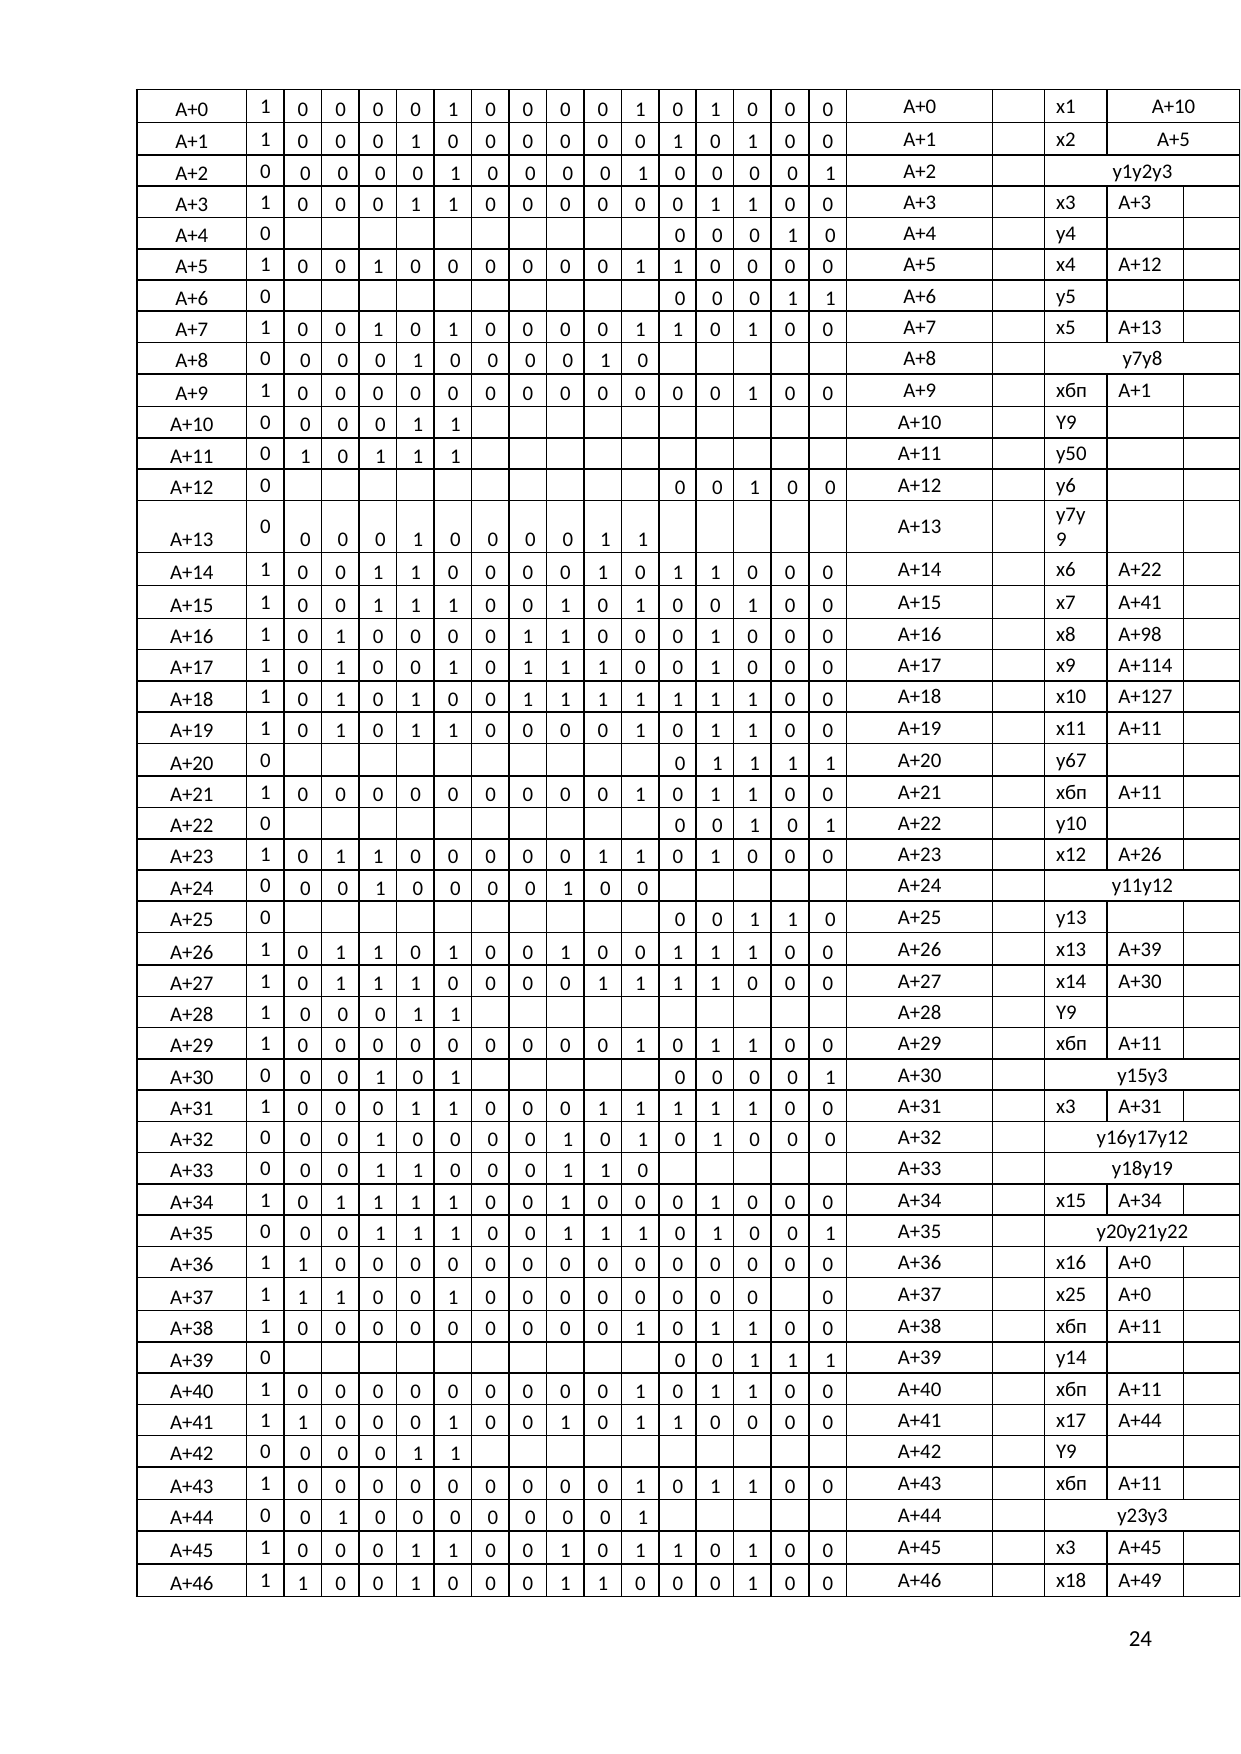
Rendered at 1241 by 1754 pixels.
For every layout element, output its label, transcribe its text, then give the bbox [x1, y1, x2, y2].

table_cell 1 [622, 682, 658, 711]
table_cell А+39 [138, 1343, 246, 1372]
table_cell 0 [585, 1028, 621, 1058]
table_cell 0 [810, 1532, 846, 1563]
table_cell x4 [1045, 250, 1106, 279]
table_cell 1 [285, 1278, 321, 1310]
table_cell 1 [435, 312, 471, 342]
table_cell 0 [360, 1374, 396, 1403]
table_cell 0 [810, 713, 846, 742]
table_cell 0 [622, 1247, 658, 1277]
table_cell 0 [622, 871, 658, 900]
table_cell 0 [322, 156, 358, 185]
table_cell 1 [622, 1500, 658, 1530]
table_cell 1 [772, 902, 808, 932]
table_cell [660, 1500, 695, 1530]
table_cell [810, 407, 846, 437]
table_cell A+13 [1108, 312, 1183, 342]
table_cell 0 [772, 1247, 808, 1277]
table_cell [810, 1436, 846, 1466]
table_cell 0 [435, 1247, 471, 1277]
table_cell [322, 470, 358, 499]
table_cell 1 [360, 553, 396, 585]
table_cell 1 [697, 744, 733, 775]
table_cell 0 [734, 281, 770, 310]
table_cell 0 [772, 1374, 808, 1403]
table_cell 0 [772, 312, 808, 342]
table_cell 0 [510, 1532, 546, 1563]
table_cell y11y12 [1045, 871, 1239, 900]
table_cell 0 [734, 1278, 770, 1310]
table_cell 0 [772, 1216, 808, 1246]
table_cell 0 [660, 777, 695, 807]
table_cell 0 [622, 123, 658, 154]
table_cell [435, 902, 471, 932]
table_cell 0 [697, 808, 733, 838]
table_cell 0 [547, 123, 583, 154]
table_cell 1 [435, 997, 471, 1027]
table_cell [585, 808, 621, 838]
table_cell 0 [810, 1565, 846, 1596]
table_cell 0 [285, 1122, 321, 1152]
table_cell 0 [510, 586, 546, 617]
table_cell 0 [322, 871, 358, 900]
table_cell [585, 407, 621, 437]
table_cell [360, 470, 396, 499]
table_cell [1184, 619, 1239, 649]
table_cell 0 [285, 1311, 321, 1341]
table_cell [360, 808, 396, 838]
table_cell [734, 407, 770, 437]
table_cell 1 [247, 1311, 283, 1341]
table_cell 0 [247, 744, 283, 775]
table_cell y15y3 [1045, 1060, 1239, 1089]
table_cell 1 [435, 407, 471, 437]
table_cell 0 [697, 1405, 733, 1435]
table_cell [1108, 439, 1183, 468]
table_cell [1184, 1374, 1239, 1403]
table_cell A+0 [1108, 1247, 1183, 1277]
table_cell 0 [810, 1028, 846, 1058]
table_cell А+20 [138, 744, 246, 775]
table_cell 0 [734, 553, 770, 585]
table_cell А+13 [138, 501, 246, 552]
table_cell 0 [472, 1374, 508, 1403]
table_cell 1 [397, 1436, 433, 1466]
table_cell 0 [472, 933, 508, 964]
table_cell [660, 343, 695, 373]
table_cell [322, 744, 358, 775]
table_cell 0 [772, 713, 808, 742]
table_cell 1 [622, 1374, 658, 1403]
table_cell 0 [435, 1374, 471, 1403]
table_cell 1 [247, 1374, 283, 1403]
table_cell 1 [660, 933, 695, 964]
table_cell 1 [697, 1091, 733, 1121]
table_cell 1 [322, 1278, 358, 1310]
table_cell 1 [435, 1278, 471, 1310]
table_cell 0 [360, 1247, 396, 1277]
table_cell 1 [810, 808, 846, 838]
table_cell [397, 470, 433, 499]
table_cell [360, 902, 396, 932]
table_cell [472, 808, 508, 838]
table_cell 0 [472, 375, 508, 406]
table_cell [734, 1436, 770, 1466]
table_cell 0 [472, 1216, 508, 1246]
table_cell [1184, 1185, 1239, 1214]
table_cell [993, 343, 1044, 373]
table_cell 0 [435, 682, 471, 711]
table_cell 0 [472, 1311, 508, 1341]
table_cell 0 [472, 713, 508, 742]
table_cell А+40 [138, 1374, 246, 1403]
table_cell [1108, 1343, 1183, 1372]
table_cell 0 [734, 840, 770, 869]
table_cell 0 [360, 1311, 396, 1341]
table_cell 1 [697, 1185, 733, 1214]
table_cell [1108, 808, 1183, 838]
table_cell 0 [397, 933, 433, 964]
table_cell A+26 [1108, 840, 1183, 869]
table_cell [810, 1500, 846, 1530]
table_cell 0 [510, 187, 546, 217]
table_cell 0 [472, 1278, 508, 1310]
table_cell y14 [1045, 1343, 1106, 1372]
table_cell 0 [697, 1343, 733, 1372]
table_cell 0 [397, 1468, 433, 1499]
table_cell А+9 [847, 375, 992, 406]
table_cell [472, 997, 508, 1027]
table_cell [993, 619, 1044, 649]
table_cell 0 [285, 840, 321, 869]
table_cell 0 [285, 871, 321, 900]
table_cell [993, 1122, 1044, 1152]
table_cell 0 [810, 123, 846, 154]
table_cell А+2 [138, 156, 246, 185]
table_cell 0 [397, 650, 433, 680]
table_cell 1 [360, 840, 396, 869]
table_cell 1 [322, 1185, 358, 1214]
table_cell 0 [585, 1278, 621, 1310]
table_cell 0 [810, 933, 846, 964]
table_cell 0 [435, 501, 471, 552]
table_cell 0 [772, 1311, 808, 1341]
table_cell 1 [734, 902, 770, 932]
table_cell [1184, 470, 1239, 499]
table_cell [697, 343, 733, 373]
table_cell 0 [247, 501, 283, 552]
table_cell 0 [285, 375, 321, 406]
table_cell xбп [1045, 375, 1106, 406]
table_cell 0 [547, 187, 583, 217]
table_cell 0 [435, 840, 471, 869]
table_cell 0 [435, 1028, 471, 1058]
table_cell 1 [247, 123, 283, 154]
table_cell 1 [547, 1122, 583, 1152]
table_cell А+30 [138, 1060, 246, 1089]
table_cell 0 [285, 619, 321, 649]
table_cell [993, 933, 1044, 964]
table_cell А+3 [847, 187, 992, 217]
table_cell [435, 744, 471, 775]
table_cell 1 [435, 156, 471, 185]
table_cell 1 [435, 1216, 471, 1246]
table_cell А+9 [138, 375, 246, 406]
table_cell 1 [585, 1565, 621, 1596]
table_cell [360, 744, 396, 775]
table_cell 0 [734, 1060, 770, 1089]
table_cell 1 [547, 1532, 583, 1563]
table_cell А+28 [847, 997, 992, 1027]
table_cell 1 [397, 682, 433, 711]
table_cell 1 [660, 1091, 695, 1121]
table_cell [1184, 586, 1239, 617]
table_cell [772, 1436, 808, 1466]
table_cell 1 [772, 1343, 808, 1372]
table_cell 1 [247, 1028, 283, 1058]
table_cell 1 [622, 840, 658, 869]
table_cell 0 [660, 713, 695, 742]
table_cell 1 [360, 1122, 396, 1152]
table_cell [397, 218, 433, 248]
table_cell 1 [397, 407, 433, 437]
table_cell [697, 407, 733, 437]
table_cell [993, 439, 1044, 468]
table_cell А+13 [847, 501, 992, 552]
table_cell 1 [585, 966, 621, 996]
table_cell [622, 1436, 658, 1466]
table_cell 0 [397, 250, 433, 279]
table_cell 1 [734, 187, 770, 217]
table_cell 0 [810, 250, 846, 279]
table_cell А+12 [138, 470, 246, 499]
table_cell 1 [810, 744, 846, 775]
table_cell 0 [285, 1532, 321, 1563]
table_cell [660, 997, 695, 1027]
table_cell x14 [1045, 966, 1106, 996]
table_cell 0 [472, 1028, 508, 1058]
table_cell 0 [397, 1060, 433, 1089]
table_cell А+14 [138, 553, 246, 585]
table_cell 0 [510, 1216, 546, 1246]
table_cell 1 [772, 281, 808, 310]
table_cell [1108, 501, 1183, 552]
table_cell 1 [360, 1216, 396, 1246]
table_cell 0 [547, 312, 583, 342]
table_cell x10 [1045, 682, 1106, 711]
table_cell x18 [1045, 1565, 1106, 1596]
table_cell 0 [322, 1532, 358, 1563]
table_cell А+20 [847, 744, 992, 775]
table_cell 1 [622, 1091, 658, 1121]
table_cell 0 [585, 1122, 621, 1152]
table_cell 0 [247, 902, 283, 932]
table_cell 1 [547, 1405, 583, 1435]
table_cell 0 [772, 375, 808, 406]
table_cell 0 [734, 1185, 770, 1214]
table_cell А+16 [847, 619, 992, 649]
table_cell 0 [247, 343, 283, 373]
table_cell А+3 [138, 187, 246, 217]
table_cell 0 [285, 1468, 321, 1499]
table_cell 1 [247, 650, 283, 680]
table_cell [397, 902, 433, 932]
table_cell [472, 218, 508, 248]
table_cell 0 [810, 1468, 846, 1499]
table_cell [810, 1153, 846, 1183]
table_cell [810, 439, 846, 468]
table_cell [993, 871, 1044, 900]
table_cell 1 [734, 470, 770, 499]
table_cell 1 [734, 933, 770, 964]
table_cell 0 [660, 1311, 695, 1341]
table_cell 0 [472, 840, 508, 869]
table_cell [322, 281, 358, 310]
table_cell [472, 1343, 508, 1372]
table_cell 0 [547, 156, 583, 185]
table_cell 0 [660, 1185, 695, 1214]
table_cell A+41 [1108, 586, 1183, 617]
table_cell 0 [810, 1405, 846, 1435]
table_cell 1 [510, 682, 546, 711]
table_cell 1 [585, 840, 621, 869]
table_cell 1 [247, 586, 283, 617]
table_cell 1 [734, 713, 770, 742]
table_cell 0 [435, 777, 471, 807]
table_cell 1 [547, 1185, 583, 1214]
table_cell 1 [697, 682, 733, 711]
table_cell 0 [510, 123, 546, 154]
table_cell 0 [472, 1500, 508, 1530]
table_cell 0 [734, 90, 770, 121]
table_cell А+10 [138, 407, 246, 437]
table_cell А+7 [847, 312, 992, 342]
table_cell 0 [660, 1374, 695, 1403]
table_cell [1184, 1247, 1239, 1277]
table_cell 0 [397, 156, 433, 185]
table_cell [472, 407, 508, 437]
table_cell 0 [510, 1500, 546, 1530]
table_cell 0 [547, 840, 583, 869]
table_cell А+8 [138, 343, 246, 373]
table_cell 0 [547, 1311, 583, 1341]
table_cell 0 [435, 871, 471, 900]
table_cell А+25 [847, 902, 992, 932]
table_cell 1 [360, 1185, 396, 1214]
table_cell 1 [435, 933, 471, 964]
table_cell 0 [435, 1565, 471, 1596]
table_cell 0 [697, 281, 733, 310]
table_cell [510, 744, 546, 775]
table_cell 0 [772, 470, 808, 499]
table_cell [622, 407, 658, 437]
table_cell 0 [622, 1278, 658, 1310]
table_cell 0 [510, 840, 546, 869]
table_cell [660, 501, 695, 552]
table_cell 0 [435, 966, 471, 996]
table_cell A+11 [1108, 1374, 1183, 1403]
table_cell 0 [285, 586, 321, 617]
table_cell 0 [734, 619, 770, 649]
table_cell 0 [472, 123, 508, 154]
table_cell 0 [322, 312, 358, 342]
table_cell 0 [810, 1247, 846, 1277]
table_cell 0 [472, 90, 508, 121]
table_cell A+45 [1108, 1532, 1183, 1563]
table_cell 1 [397, 187, 433, 217]
table_cell [810, 997, 846, 1027]
table_cell 0 [622, 553, 658, 585]
table_cell [547, 902, 583, 932]
table_cell A+3 [1108, 187, 1183, 217]
table_cell 0 [697, 1565, 733, 1596]
table_cell [472, 1060, 508, 1089]
table_cell [993, 682, 1044, 711]
table_cell 1 [585, 650, 621, 680]
table_cell 0 [547, 713, 583, 742]
table_cell 0 [810, 553, 846, 585]
table_cell A+5 [1108, 123, 1239, 154]
table_cell 0 [322, 90, 358, 121]
table_cell [660, 439, 695, 468]
table_cell 1 [322, 840, 358, 869]
table_cell 0 [472, 619, 508, 649]
table_cell 0 [285, 312, 321, 342]
table_cell 1 [435, 439, 471, 468]
table_cell 0 [585, 1374, 621, 1403]
table_cell [322, 1343, 358, 1372]
table_cell 0 [397, 1247, 433, 1277]
table_cell А+5 [138, 250, 246, 279]
table_cell 1 [247, 375, 283, 406]
table_cell 0 [322, 1374, 358, 1403]
table_cell 1 [622, 1532, 658, 1563]
table_cell А+41 [138, 1405, 246, 1435]
table_cell 0 [285, 713, 321, 742]
table_cell 1 [397, 553, 433, 585]
table_cell 0 [360, 123, 396, 154]
table_cell 0 [322, 997, 358, 1027]
table_cell 1 [435, 1185, 471, 1214]
table_cell y7y8 [1045, 343, 1239, 373]
table_cell [993, 1343, 1044, 1372]
table_cell 1 [772, 218, 808, 248]
table_cell 1 [435, 187, 471, 217]
table_cell 0 [772, 619, 808, 649]
table_cell [1184, 744, 1239, 775]
table_cell [1184, 1436, 1239, 1466]
table_cell 0 [472, 650, 508, 680]
table_cell [772, 997, 808, 1027]
table_cell 0 [547, 1468, 583, 1499]
table_cell 0 [660, 902, 695, 932]
table_cell 0 [360, 343, 396, 373]
table_cell [1184, 1028, 1239, 1058]
table_cell [547, 281, 583, 310]
table_cell 0 [772, 90, 808, 121]
table_cell 0 [734, 650, 770, 680]
table_cell 0 [810, 312, 846, 342]
table_cell 0 [772, 156, 808, 185]
table_cell 0 [547, 966, 583, 996]
table_cell 0 [285, 1153, 321, 1183]
table_cell 0 [697, 1060, 733, 1089]
table_cell 0 [360, 777, 396, 807]
table_cell y20y21y22 [1045, 1216, 1239, 1246]
table_cell 1 [247, 619, 283, 649]
table_cell [993, 840, 1044, 869]
table_cell [510, 407, 546, 437]
table_cell 1 [247, 682, 283, 711]
table_cell [993, 808, 1044, 838]
table_cell 0 [510, 1185, 546, 1214]
table_cell 0 [510, 777, 546, 807]
table_cell [993, 1091, 1044, 1121]
table_cell 0 [472, 871, 508, 900]
table_cell A+34 [1108, 1185, 1183, 1214]
table_cell Y9 [1045, 997, 1106, 1027]
table_cell А+5 [847, 250, 992, 279]
table_cell 1 [810, 156, 846, 185]
table_cell 0 [360, 682, 396, 711]
table_cell 0 [247, 470, 283, 499]
table_cell А+35 [138, 1216, 246, 1246]
table_cell 0 [397, 1500, 433, 1530]
table_cell [1184, 966, 1239, 996]
table_cell x3 [1045, 1091, 1106, 1121]
table_cell 0 [435, 553, 471, 585]
table_cell 0 [660, 840, 695, 869]
table_cell [660, 1153, 695, 1183]
table_cell [993, 902, 1044, 932]
table_cell 1 [734, 1565, 770, 1596]
table_cell 0 [585, 187, 621, 217]
table_cell [993, 966, 1044, 996]
table_cell 0 [360, 1278, 396, 1310]
table_cell 1 [697, 619, 733, 649]
table_cell 0 [547, 501, 583, 552]
table_cell 0 [397, 871, 433, 900]
table_cell x13 [1045, 933, 1106, 964]
table_cell A+49 [1108, 1565, 1183, 1596]
table_cell y1y2y3 [1045, 156, 1239, 185]
table_cell 1 [622, 1122, 658, 1152]
table_cell 0 [322, 187, 358, 217]
table_cell 0 [547, 553, 583, 585]
table_cell 1 [585, 343, 621, 373]
table_cell 1 [397, 343, 433, 373]
table_cell А+39 [847, 1343, 992, 1372]
table_cell 0 [660, 1216, 695, 1246]
table_cell 1 [697, 553, 733, 585]
table_cell 1 [622, 586, 658, 617]
table_cell 0 [285, 1028, 321, 1058]
table_cell 0 [810, 1122, 846, 1152]
table_cell 1 [247, 1565, 283, 1596]
table_cell 1 [435, 1091, 471, 1121]
table_cell А+18 [138, 682, 246, 711]
table_cell [547, 744, 583, 775]
table_cell А+37 [138, 1278, 246, 1310]
table_cell 1 [397, 1185, 433, 1214]
table_cell 0 [360, 90, 396, 121]
table_cell [585, 1343, 621, 1372]
table_cell 0 [322, 1028, 358, 1058]
table_cell 0 [772, 650, 808, 680]
table_cell [622, 1343, 658, 1372]
table_cell 0 [397, 1374, 433, 1403]
table_cell 1 [322, 966, 358, 996]
table_cell 0 [772, 808, 808, 838]
table_cell 0 [322, 123, 358, 154]
table_cell [1184, 1468, 1239, 1499]
table_cell 1 [397, 966, 433, 996]
table_cell [1108, 997, 1183, 1027]
table_cell 1 [660, 123, 695, 154]
table_cell A+31 [1108, 1091, 1183, 1121]
table_cell 0 [435, 1122, 471, 1152]
table_cell [993, 250, 1044, 279]
table_cell [697, 1153, 733, 1183]
table_cell 0 [697, 156, 733, 185]
table_cell 0 [585, 619, 621, 649]
table_cell [585, 1436, 621, 1466]
table_cell 0 [622, 1185, 658, 1214]
table_cell 0 [510, 1028, 546, 1058]
table_cell [772, 407, 808, 437]
table_cell 0 [660, 281, 695, 310]
table_cell А+4 [847, 218, 992, 248]
table_cell 0 [810, 1091, 846, 1121]
table_cell [660, 1436, 695, 1466]
table_cell А+32 [138, 1122, 246, 1152]
table_cell А+6 [847, 281, 992, 310]
table_cell [472, 902, 508, 932]
table_cell 0 [734, 1216, 770, 1246]
table_cell 0 [772, 1468, 808, 1499]
table_cell А+10 [847, 407, 992, 437]
table_cell А+11 [138, 439, 246, 468]
table_cell y7y9 [1045, 501, 1106, 552]
table_cell А+23 [138, 840, 246, 869]
table_cell 0 [547, 1374, 583, 1403]
table_cell x2 [1045, 123, 1106, 154]
table_cell А+0 [847, 90, 992, 121]
table_cell [772, 1278, 808, 1310]
table_cell 0 [660, 1247, 695, 1277]
table_cell 0 [697, 902, 733, 932]
table_cell А+27 [138, 966, 246, 996]
table_cell [585, 470, 621, 499]
table_cell 0 [660, 1278, 695, 1310]
table_cell 0 [285, 997, 321, 1027]
table_cell А+17 [138, 650, 246, 680]
table_cell 0 [660, 1060, 695, 1089]
table_cell 1 [547, 871, 583, 900]
table_cell [993, 375, 1044, 406]
table_cell [734, 1500, 770, 1530]
table_cell 0 [247, 439, 283, 468]
table_cell A+11 [1108, 1028, 1183, 1058]
table_cell А+37 [847, 1278, 992, 1310]
table_cell 0 [360, 187, 396, 217]
table_cell 0 [660, 90, 695, 121]
table_cell [993, 218, 1044, 248]
table_cell [993, 1185, 1044, 1214]
table_cell [1108, 281, 1183, 310]
table_cell 1 [435, 1532, 471, 1563]
table_cell 0 [660, 808, 695, 838]
table_cell 1 [435, 713, 471, 742]
table_cell 0 [810, 375, 846, 406]
table_cell А+34 [138, 1185, 246, 1214]
table_cell y5 [1045, 281, 1106, 310]
table_cell [697, 501, 733, 552]
table_cell 1 [397, 997, 433, 1027]
table_cell 0 [285, 123, 321, 154]
table_cell А+16 [138, 619, 246, 649]
table_cell 1 [360, 312, 396, 342]
table_cell 0 [547, 1028, 583, 1058]
table_cell 0 [285, 682, 321, 711]
table_cell [1184, 808, 1239, 838]
table_cell 1 [622, 1028, 658, 1058]
table_cell 1 [660, 966, 695, 996]
table_cell 0 [734, 966, 770, 996]
table_cell 1 [585, 682, 621, 711]
table_cell 0 [322, 375, 358, 406]
table_cell 0 [622, 187, 658, 217]
table_cell 1 [734, 682, 770, 711]
table_cell [1184, 1091, 1239, 1121]
table_cell 0 [810, 470, 846, 499]
table_cell 0 [660, 1122, 695, 1152]
table_cell 1 [547, 650, 583, 680]
table_cell x5 [1045, 312, 1106, 342]
table_cell 0 [472, 1122, 508, 1152]
table_cell x25 [1045, 1278, 1106, 1310]
table_cell А+36 [847, 1247, 992, 1277]
table_cell [547, 470, 583, 499]
table_cell [993, 586, 1044, 617]
table_cell 1 [734, 312, 770, 342]
table_cell 0 [772, 966, 808, 996]
table_cell 1 [247, 1468, 283, 1499]
table_cell A+11 [1108, 777, 1183, 807]
table_cell [622, 902, 658, 932]
table_cell 0 [285, 1091, 321, 1121]
table_cell 0 [322, 1468, 358, 1499]
table_cell 0 [547, 375, 583, 406]
table_cell [993, 123, 1044, 154]
table_cell [697, 439, 733, 468]
table_cell 0 [472, 156, 508, 185]
table_cell [322, 218, 358, 248]
table_cell 0 [585, 375, 621, 406]
table_cell 0 [510, 1278, 546, 1310]
table_cell 0 [472, 1247, 508, 1277]
table_cell 1 [660, 1405, 695, 1435]
table_cell [285, 1343, 321, 1372]
table_cell 1 [697, 1122, 733, 1152]
table_cell 0 [734, 250, 770, 279]
table_cell [435, 281, 471, 310]
table_cell 0 [697, 1247, 733, 1277]
table_cell [810, 871, 846, 900]
table_cell А+32 [847, 1122, 992, 1152]
table_cell [993, 713, 1044, 742]
table_cell А+7 [138, 312, 246, 342]
table_cell 0 [772, 586, 808, 617]
table_cell [510, 1343, 546, 1372]
table_cell [547, 1343, 583, 1372]
table_cell А+44 [847, 1500, 992, 1530]
table_cell 0 [435, 375, 471, 406]
table_cell 0 [360, 1405, 396, 1435]
table_cell 1 [734, 586, 770, 617]
table_cell 1 [547, 933, 583, 964]
table_cell [1184, 713, 1239, 742]
table_cell 0 [585, 156, 621, 185]
table_cell [993, 744, 1044, 775]
table_cell 1 [247, 250, 283, 279]
table_cell А+0 [138, 90, 246, 121]
table_cell 0 [772, 1565, 808, 1596]
table_cell 1 [697, 933, 733, 964]
table_cell 1 [435, 90, 471, 121]
table_cell x8 [1045, 619, 1106, 649]
table_cell 1 [697, 1468, 733, 1499]
table_cell А+18 [847, 682, 992, 711]
table_cell 0 [285, 1436, 321, 1466]
table_cell 1 [322, 933, 358, 964]
table_cell 1 [435, 1405, 471, 1435]
table_cell [993, 553, 1044, 585]
table_cell [547, 218, 583, 248]
table_cell 0 [322, 1122, 358, 1152]
table_cell А+25 [138, 902, 246, 932]
table_cell 0 [660, 470, 695, 499]
table_cell 0 [472, 1468, 508, 1499]
table_cell x1 [1045, 90, 1106, 121]
table_cell 1 [734, 375, 770, 406]
table_cell x3 [1045, 1532, 1106, 1563]
table_cell 0 [510, 1374, 546, 1403]
table_cell [1184, 439, 1239, 468]
table_cell 0 [585, 1247, 621, 1277]
table_cell [585, 744, 621, 775]
table_cell 1 [547, 1153, 583, 1183]
table_cell 1 [247, 933, 283, 964]
table_cell 0 [247, 1500, 283, 1530]
table_cell 1 [585, 501, 621, 552]
table_cell [285, 218, 321, 248]
table_cell y67 [1045, 744, 1106, 775]
table_cell 0 [510, 1311, 546, 1341]
table_cell 0 [810, 902, 846, 932]
table_cell [397, 808, 433, 838]
table_cell [547, 439, 583, 468]
table_cell [285, 744, 321, 775]
table_cell [285, 281, 321, 310]
table_cell 0 [510, 375, 546, 406]
table_cell [622, 997, 658, 1027]
table_cell 0 [285, 250, 321, 279]
table_cell 0 [472, 1185, 508, 1214]
table_cell 0 [510, 713, 546, 742]
table_cell [1108, 218, 1183, 248]
table_cell 1 [247, 1532, 283, 1563]
table_cell x9 [1045, 650, 1106, 680]
table_cell 1 [247, 187, 283, 217]
table_cell А+36 [138, 1247, 246, 1277]
table_cell 0 [772, 123, 808, 154]
table_cell 0 [810, 218, 846, 248]
table_cell 0 [397, 1122, 433, 1152]
table_cell [1184, 682, 1239, 711]
table_cell 0 [360, 1565, 396, 1596]
table_cell А+27 [847, 966, 992, 996]
table_cell 0 [585, 1468, 621, 1499]
table_cell 0 [322, 1436, 358, 1466]
table_cell [1184, 375, 1239, 406]
table_cell 0 [660, 375, 695, 406]
table_cell 0 [622, 1565, 658, 1596]
table_cell A+114 [1108, 650, 1183, 680]
table_cell 0 [585, 312, 621, 342]
table_cell 0 [585, 586, 621, 617]
table_cell 0 [247, 281, 283, 310]
table_cell [734, 1153, 770, 1183]
table_cell 1 [435, 1436, 471, 1466]
table_cell А+44 [138, 1500, 246, 1530]
table_cell [585, 218, 621, 248]
table_cell 0 [322, 1247, 358, 1277]
table_cell [322, 902, 358, 932]
table_cell 0 [697, 250, 733, 279]
table_cell 0 [472, 1532, 508, 1563]
table_cell 0 [660, 1565, 695, 1596]
table_cell 0 [585, 713, 621, 742]
table_cell 0 [697, 470, 733, 499]
table_cell [993, 1278, 1044, 1310]
table_cell [510, 997, 546, 1027]
table_cell А+22 [138, 808, 246, 838]
table_cell 1 [322, 619, 358, 649]
table_cell 0 [285, 407, 321, 437]
table_cell 0 [472, 682, 508, 711]
table_cell 1 [697, 1311, 733, 1341]
table_cell 1 [622, 156, 658, 185]
table_cell 0 [547, 343, 583, 373]
table_cell [285, 808, 321, 838]
table_cell 1 [435, 650, 471, 680]
table_cell 1 [810, 281, 846, 310]
table_cell 0 [285, 1500, 321, 1530]
table_cell 1 [322, 682, 358, 711]
table_cell 1 [547, 1216, 583, 1246]
table_cell 0 [360, 1468, 396, 1499]
table_cell 1 [585, 1153, 621, 1183]
table_cell [772, 1153, 808, 1183]
table_cell [772, 1500, 808, 1530]
table_cell А+31 [138, 1091, 246, 1121]
table_cell 1 [397, 713, 433, 742]
table_cell A+12 [1108, 250, 1183, 279]
table_cell [397, 744, 433, 775]
table_cell 1 [247, 1247, 283, 1277]
table_cell [360, 218, 396, 248]
table_cell 0 [660, 218, 695, 248]
table_cell [285, 902, 321, 932]
table_cell 0 [810, 1311, 846, 1341]
table_cell [993, 1374, 1044, 1403]
table_cell [1184, 407, 1239, 437]
table_cell [697, 997, 733, 1027]
table_cell [435, 470, 471, 499]
table_cell 0 [660, 1468, 695, 1499]
table_cell 1 [697, 840, 733, 869]
table_cell 1 [360, 933, 396, 964]
table_cell 0 [285, 777, 321, 807]
table_cell 1 [247, 1185, 283, 1214]
table_cell 1 [360, 1060, 396, 1089]
table_cell А+29 [138, 1028, 246, 1058]
table_cell А+24 [847, 871, 992, 900]
table_cell 1 [322, 713, 358, 742]
table_cell [1184, 1405, 1239, 1435]
table_cell 0 [697, 1278, 733, 1310]
table_cell [622, 808, 658, 838]
table_cell 1 [660, 250, 695, 279]
table_cell А+1 [138, 123, 246, 154]
table_cell 0 [360, 375, 396, 406]
table_cell 0 [435, 619, 471, 649]
table_cell А+42 [847, 1436, 992, 1466]
table_cell 1 [247, 312, 283, 342]
table_cell 1 [247, 1278, 283, 1310]
table_cell [585, 997, 621, 1027]
table_cell 0 [622, 933, 658, 964]
table_cell 0 [247, 156, 283, 185]
table_cell 1 [360, 966, 396, 996]
table_cell 0 [660, 586, 695, 617]
table_cell 0 [810, 1185, 846, 1214]
table_cell 0 [547, 250, 583, 279]
table_cell 1 [734, 1468, 770, 1499]
table_cell 1 [734, 1028, 770, 1058]
table_cell 1 [510, 619, 546, 649]
table_cell [622, 439, 658, 468]
table_cell 0 [585, 1500, 621, 1530]
table_cell А+28 [138, 997, 246, 1027]
table_cell 0 [360, 1436, 396, 1466]
table_cell 0 [810, 966, 846, 996]
table_cell 0 [660, 187, 695, 217]
table_cell [1184, 902, 1239, 932]
table_cell 0 [247, 1216, 283, 1246]
table_cell 0 [322, 553, 358, 585]
table_cell [360, 1343, 396, 1372]
table_cell 0 [472, 250, 508, 279]
table_cell 0 [660, 1343, 695, 1372]
table_cell 0 [510, 250, 546, 279]
table_cell [585, 281, 621, 310]
table_cell 0 [585, 1405, 621, 1435]
table_cell [585, 902, 621, 932]
table_cell А+23 [847, 840, 992, 869]
table_cell [435, 808, 471, 838]
table_cell А+1 [847, 123, 992, 154]
table_cell 1 [810, 1343, 846, 1372]
table_cell [472, 281, 508, 310]
table_cell 0 [547, 777, 583, 807]
table_cell 0 [547, 90, 583, 121]
table_cell А+46 [138, 1565, 246, 1596]
table_cell 1 [734, 1374, 770, 1403]
table_cell 0 [360, 997, 396, 1027]
table_cell 0 [547, 1247, 583, 1277]
table_cell [993, 1216, 1044, 1246]
table_cell 0 [585, 1311, 621, 1341]
table_cell 0 [660, 1028, 695, 1058]
table_cell 0 [772, 1060, 808, 1089]
table_cell 0 [322, 501, 358, 552]
table_cell A+0 [1108, 1278, 1183, 1310]
table_cell 0 [585, 871, 621, 900]
table_cell [1184, 553, 1239, 585]
table_cell [1184, 501, 1239, 552]
table_cell xбп [1045, 1374, 1106, 1403]
table_cell 1 [734, 123, 770, 154]
table_cell 0 [772, 1122, 808, 1152]
table_cell 0 [472, 501, 508, 552]
table_cell 0 [360, 407, 396, 437]
table_cell A+39 [1108, 933, 1183, 964]
table_cell 1 [734, 744, 770, 775]
table_cell 0 [247, 1153, 283, 1183]
table_cell [397, 281, 433, 310]
table_cell 0 [472, 1153, 508, 1183]
table_cell [697, 1436, 733, 1466]
table_cell A+11 [1108, 713, 1183, 742]
table_cell A+30 [1108, 966, 1183, 996]
table_cell 0 [547, 1500, 583, 1530]
table_cell 0 [810, 619, 846, 649]
table_cell 1 [585, 1216, 621, 1246]
table_cell 1 [697, 90, 733, 121]
table_cell 1 [622, 777, 658, 807]
table_cell xбп [1045, 1311, 1106, 1341]
table_cell А+11 [847, 439, 992, 468]
table_cell [1184, 250, 1239, 279]
table_cell [772, 501, 808, 552]
table_cell 0 [734, 1405, 770, 1435]
table_cell 0 [397, 1405, 433, 1435]
table_cell 0 [285, 650, 321, 680]
table_cell 0 [697, 586, 733, 617]
table_cell 0 [810, 1374, 846, 1403]
table_cell [1108, 1436, 1183, 1466]
table_cell А+4 [138, 218, 246, 248]
table_cell 0 [510, 312, 546, 342]
table_cell 0 [510, 966, 546, 996]
table_cell 1 [247, 1091, 283, 1121]
table_cell [1184, 1532, 1239, 1563]
table_cell 1 [285, 1247, 321, 1277]
table_cell 0 [622, 343, 658, 373]
table_cell [510, 281, 546, 310]
table_cell 0 [697, 1532, 733, 1563]
table_cell [993, 997, 1044, 1027]
table_cell 0 [810, 187, 846, 217]
table_cell 0 [322, 1405, 358, 1435]
table_cell [993, 156, 1044, 185]
table_cell 0 [472, 343, 508, 373]
table_cell 0 [734, 1122, 770, 1152]
table_cell А+33 [138, 1153, 246, 1183]
table_cell 1 [285, 439, 321, 468]
table_cell [510, 1436, 546, 1466]
table_cell 1 [322, 650, 358, 680]
table_cell 1 [622, 713, 658, 742]
table_cell А+8 [847, 343, 992, 373]
table_cell 0 [510, 156, 546, 185]
table_cell 0 [622, 375, 658, 406]
table_cell x16 [1045, 1247, 1106, 1277]
table_cell 0 [397, 777, 433, 807]
table_cell x7 [1045, 586, 1106, 617]
table_cell 1 [697, 650, 733, 680]
table_cell 0 [247, 1343, 283, 1372]
table_cell [1184, 187, 1239, 217]
table_cell А+30 [847, 1060, 992, 1089]
table_cell 1 [697, 1216, 733, 1246]
table_cell 0 [697, 312, 733, 342]
table_cell [1184, 312, 1239, 342]
table_cell 0 [734, 218, 770, 248]
table_cell 0 [772, 1532, 808, 1563]
table_cell 0 [622, 1153, 658, 1183]
table_cell 1 [360, 871, 396, 900]
table_cell 0 [247, 407, 283, 437]
table_cell 0 [247, 1060, 283, 1089]
table_cell x12 [1045, 840, 1106, 869]
table_cell y23y3 [1045, 1500, 1239, 1530]
table_cell x3 [1045, 187, 1106, 217]
table_cell 0 [360, 1028, 396, 1058]
table_cell [622, 470, 658, 499]
table_cell [1108, 902, 1183, 932]
table_cell 0 [772, 1185, 808, 1214]
table_cell А+34 [847, 1185, 992, 1214]
table_cell 0 [435, 1468, 471, 1499]
table_cell 0 [247, 1436, 283, 1466]
table_cell x6 [1045, 553, 1106, 585]
table_cell 1 [734, 808, 770, 838]
table_cell 1 [622, 1405, 658, 1435]
table_cell А+15 [138, 586, 246, 617]
table_cell 0 [360, 1532, 396, 1563]
table_cell 0 [285, 966, 321, 996]
table_cell 0 [322, 1060, 358, 1089]
table_cell 1 [622, 501, 658, 552]
table_cell 1 [734, 1091, 770, 1121]
table_cell 0 [510, 343, 546, 373]
table_cell 0 [697, 218, 733, 248]
table_cell 0 [360, 1091, 396, 1121]
table_cell 1 [397, 1532, 433, 1563]
table_cell 0 [772, 553, 808, 585]
table_cell [1184, 650, 1239, 680]
table_cell А+21 [138, 777, 246, 807]
table_cell A+22 [1108, 553, 1183, 585]
table_cell 1 [772, 744, 808, 775]
table_cell 1 [247, 997, 283, 1027]
table_cell 0 [397, 312, 433, 342]
table_cell 0 [285, 1185, 321, 1214]
table_cell 0 [510, 1468, 546, 1499]
table_cell 1 [622, 1216, 658, 1246]
table_cell А+35 [847, 1216, 992, 1246]
table_cell 0 [285, 933, 321, 964]
table_cell [810, 501, 846, 552]
table_cell 1 [547, 619, 583, 649]
table_cell 1 [397, 1565, 433, 1596]
table_cell y13 [1045, 902, 1106, 932]
table_cell Y9 [1045, 1436, 1106, 1466]
table_cell 1 [397, 1216, 433, 1246]
table_cell 1 [622, 966, 658, 996]
table_cell 0 [322, 1565, 358, 1596]
table_cell 1 [734, 1311, 770, 1341]
table_cell [510, 470, 546, 499]
table_cell [547, 407, 583, 437]
table_cell 0 [397, 840, 433, 869]
table_cell 1 [697, 966, 733, 996]
table_cell 0 [360, 650, 396, 680]
table_cell x17 [1045, 1405, 1106, 1435]
table_cell 0 [772, 250, 808, 279]
table_cell А+46 [847, 1565, 992, 1596]
table_cell 0 [772, 187, 808, 217]
table_cell 1 [585, 553, 621, 585]
table_cell [1184, 1343, 1239, 1372]
table_cell 1 [622, 1311, 658, 1341]
table_cell А+40 [847, 1374, 992, 1403]
table_cell 0 [472, 553, 508, 585]
table_cell [660, 871, 695, 900]
table_cell [435, 218, 471, 248]
table_cell А+12 [847, 470, 992, 499]
table_cell 1 [660, 1532, 695, 1563]
table_cell 0 [435, 250, 471, 279]
table_cell 0 [810, 1278, 846, 1310]
table_cell 0 [585, 250, 621, 279]
table_cell [697, 1500, 733, 1530]
table_cell 0 [435, 343, 471, 373]
table_cell [734, 871, 770, 900]
table_cell 0 [360, 1500, 396, 1530]
table_cell 0 [397, 90, 433, 121]
table_cell [622, 1060, 658, 1089]
table_cell 0 [510, 90, 546, 121]
table_cell [993, 312, 1044, 342]
table_cell 0 [585, 1532, 621, 1563]
table_cell А+17 [847, 650, 992, 680]
table_cell 0 [660, 650, 695, 680]
table_cell xбп [1045, 1468, 1106, 1499]
table_cell A+127 [1108, 682, 1183, 711]
table_cell [993, 281, 1044, 310]
table_cell 1 [247, 553, 283, 585]
table_cell А+15 [847, 586, 992, 617]
table_cell А+29 [847, 1028, 992, 1058]
table_cell [547, 1060, 583, 1089]
table_cell 1 [810, 1060, 846, 1089]
table_cell 0 [322, 586, 358, 617]
table_cell 0 [360, 156, 396, 185]
table_cell 0 [585, 1185, 621, 1214]
table_cell [993, 501, 1044, 552]
table_cell [697, 871, 733, 900]
table_cell y50 [1045, 439, 1106, 468]
table_cell [993, 1500, 1044, 1530]
table_cell 1 [734, 777, 770, 807]
table_cell [993, 1153, 1044, 1183]
table_cell [1184, 933, 1239, 964]
table_cell x11 [1045, 713, 1106, 742]
table_cell [993, 777, 1044, 807]
table_cell A+44 [1108, 1405, 1183, 1435]
table_cell 0 [322, 1216, 358, 1246]
table_cell [472, 744, 508, 775]
table_cell 0 [397, 1028, 433, 1058]
table_cell 0 [322, 777, 358, 807]
table_cell [322, 808, 358, 838]
table_cell [993, 90, 1044, 121]
table_cell [993, 1247, 1044, 1277]
table_cell [772, 439, 808, 468]
table_cell [993, 1532, 1044, 1563]
table_cell 0 [622, 619, 658, 649]
table_cell [285, 470, 321, 499]
table_cell 0 [435, 1311, 471, 1341]
table_cell [993, 470, 1044, 499]
table_cell 0 [285, 90, 321, 121]
table_cell А+24 [138, 871, 246, 900]
table_cell [993, 1060, 1044, 1089]
table_cell 0 [697, 375, 733, 406]
table_cell А+42 [138, 1436, 246, 1466]
table_cell 0 [285, 343, 321, 373]
table_cell A+98 [1108, 619, 1183, 649]
table_cell А+22 [847, 808, 992, 838]
table_cell [622, 744, 658, 775]
table_cell 0 [547, 1091, 583, 1121]
table_cell [435, 1343, 471, 1372]
table_cell 0 [810, 777, 846, 807]
table_cell 1 [397, 439, 433, 468]
table_cell [772, 871, 808, 900]
table_cell 0 [810, 840, 846, 869]
table_cell 0 [397, 375, 433, 406]
table_cell А+43 [138, 1468, 246, 1499]
table_cell 0 [435, 1500, 471, 1530]
table_cell 0 [247, 808, 283, 838]
table_cell 0 [285, 1216, 321, 1246]
table_cell y6 [1045, 470, 1106, 499]
table_cell А+19 [847, 713, 992, 742]
table_cell 0 [472, 777, 508, 807]
table_cell 1 [360, 1153, 396, 1183]
table_cell 0 [247, 1122, 283, 1152]
table_cell 0 [810, 586, 846, 617]
table_cell [1108, 744, 1183, 775]
table_cell 1 [585, 1091, 621, 1121]
table_cell А+41 [847, 1405, 992, 1435]
table_cell 0 [697, 123, 733, 154]
table_cell А+31 [847, 1091, 992, 1121]
table_cell [510, 808, 546, 838]
table_cell 1 [622, 1468, 658, 1499]
table_cell 0 [510, 1405, 546, 1435]
table_cell [993, 1405, 1044, 1435]
table_cell 1 [397, 1091, 433, 1121]
table_cell 0 [585, 933, 621, 964]
table_cell [993, 1468, 1044, 1499]
table_cell A+1 [1108, 375, 1183, 406]
table_cell [993, 1028, 1044, 1058]
table_cell 0 [547, 1278, 583, 1310]
table_cell y10 [1045, 808, 1106, 838]
table_cell [993, 1436, 1044, 1466]
table_cell 1 [435, 586, 471, 617]
table_cell [510, 902, 546, 932]
table_cell 1 [397, 123, 433, 154]
table_cell [1184, 1278, 1239, 1310]
table_cell 0 [772, 1091, 808, 1121]
table_cell [1108, 407, 1183, 437]
table_cell 0 [472, 966, 508, 996]
table_cell 1 [547, 682, 583, 711]
table_cell 0 [247, 871, 283, 900]
table_cell [585, 1060, 621, 1089]
table_cell 0 [510, 1153, 546, 1183]
table_cell [622, 218, 658, 248]
table_cell 0 [285, 501, 321, 552]
table_cell 0 [472, 586, 508, 617]
table_cell 1 [360, 250, 396, 279]
table_cell [472, 470, 508, 499]
table_cell А+45 [847, 1532, 992, 1563]
table_cell [993, 1565, 1044, 1596]
table_cell 0 [397, 1278, 433, 1310]
table_cell [734, 439, 770, 468]
table_cell 1 [247, 713, 283, 742]
table_cell [547, 1436, 583, 1466]
table_cell А+21 [847, 777, 992, 807]
table_cell 1 [660, 312, 695, 342]
table_cell 1 [697, 187, 733, 217]
table_cell y16y17y12 [1045, 1122, 1239, 1152]
table_cell 1 [622, 90, 658, 121]
table_cell 0 [397, 619, 433, 649]
table_cell 1 [510, 650, 546, 680]
table_cell 0 [734, 1247, 770, 1277]
table_cell 1 [734, 1532, 770, 1563]
table_cell [547, 808, 583, 838]
table_cell 0 [435, 123, 471, 154]
table_cell 1 [247, 966, 283, 996]
table_cell 0 [472, 312, 508, 342]
table_cell 1 [247, 1405, 283, 1435]
table_cell 0 [472, 187, 508, 217]
table_cell А+26 [138, 933, 246, 964]
table_cell 0 [772, 1028, 808, 1058]
table_cell 0 [810, 650, 846, 680]
table_cell 0 [472, 1091, 508, 1121]
table_cell 0 [772, 933, 808, 964]
table_cell 0 [585, 90, 621, 121]
table_cell [510, 439, 546, 468]
table_cell [510, 1060, 546, 1089]
table_cell [734, 343, 770, 373]
table_cell xбп [1045, 1028, 1106, 1058]
table_cell A+10 [1108, 90, 1239, 121]
table_cell 1 [285, 1565, 321, 1596]
table_cell 0 [322, 407, 358, 437]
table_cell 0 [397, 1311, 433, 1341]
table_cell 1 [734, 1343, 770, 1372]
table_cell 0 [322, 1091, 358, 1121]
table_cell 1 [547, 586, 583, 617]
table_cell А+14 [847, 553, 992, 585]
table_cell [1184, 1311, 1239, 1341]
table_cell [810, 343, 846, 373]
table_cell 0 [360, 501, 396, 552]
table_cell 0 [360, 713, 396, 742]
table_cell А+45 [138, 1532, 246, 1563]
table_cell 0 [322, 439, 358, 468]
table_cell 1 [397, 1153, 433, 1183]
table_cell 0 [510, 933, 546, 964]
table_cell 0 [660, 619, 695, 649]
table_cell 0 [472, 1565, 508, 1596]
table_cell А+38 [138, 1311, 246, 1341]
table_cell [585, 439, 621, 468]
table_cell А+38 [847, 1311, 992, 1341]
table_cell 0 [247, 218, 283, 248]
table_cell А+43 [847, 1468, 992, 1499]
table_cell 0 [660, 156, 695, 185]
table_cell 0 [510, 1247, 546, 1277]
table_cell [547, 997, 583, 1027]
table_cell [510, 218, 546, 248]
table_cell 1 [547, 1565, 583, 1596]
table_cell [472, 1436, 508, 1466]
table_cell [660, 407, 695, 437]
table_cell [397, 1343, 433, 1372]
table_cell 1 [435, 1060, 471, 1089]
table_cell [772, 343, 808, 373]
table_cell 1 [397, 586, 433, 617]
table_cell 0 [585, 123, 621, 154]
table_cell [993, 187, 1044, 217]
table_cell 0 [810, 682, 846, 711]
table_cell А+6 [138, 281, 246, 310]
table_cell Y9 [1045, 407, 1106, 437]
table_cell 1 [660, 682, 695, 711]
table_cell [360, 281, 396, 310]
table_cell [1184, 218, 1239, 248]
table_cell 1 [247, 90, 283, 121]
table_cell А+26 [847, 933, 992, 964]
table_cell 1 [697, 777, 733, 807]
table_cell 1 [247, 840, 283, 869]
table_cell 1 [360, 586, 396, 617]
table_cell 0 [772, 840, 808, 869]
table_cell [993, 407, 1044, 437]
table_cell 0 [585, 777, 621, 807]
table_cell xбп [1045, 777, 1106, 807]
table_cell y4 [1045, 218, 1106, 248]
table_cell 0 [285, 1060, 321, 1089]
table_cell 1 [697, 1374, 733, 1403]
table_cell y18y19 [1045, 1153, 1239, 1183]
table_cell 0 [322, 1153, 358, 1183]
table_cell [1184, 840, 1239, 869]
table_cell 1 [810, 1216, 846, 1246]
table_cell 0 [772, 777, 808, 807]
table_cell 0 [285, 553, 321, 585]
table_cell x15 [1045, 1185, 1106, 1214]
table_cell 0 [734, 156, 770, 185]
table_cell [734, 997, 770, 1027]
table_cell 0 [622, 650, 658, 680]
table_cell 0 [772, 1405, 808, 1435]
table_cell A+11 [1108, 1311, 1183, 1341]
table_cell 0 [510, 501, 546, 552]
table_cell 0 [510, 1565, 546, 1596]
table_cell 0 [772, 682, 808, 711]
table_cell [622, 281, 658, 310]
table_cell 0 [285, 1374, 321, 1403]
table_cell 0 [510, 1091, 546, 1121]
table_cell А+2 [847, 156, 992, 185]
table_cell 0 [285, 187, 321, 217]
table_cell [993, 650, 1044, 680]
table_cell 0 [360, 619, 396, 649]
table_cell 0 [510, 1122, 546, 1152]
table_cell 1 [697, 713, 733, 742]
table_cell 1 [622, 250, 658, 279]
table_cell 0 [322, 343, 358, 373]
table_cell 1 [322, 1500, 358, 1530]
table_cell 1 [660, 553, 695, 585]
table_cell 0 [285, 156, 321, 185]
table_cell 0 [510, 871, 546, 900]
table_cell 0 [322, 1311, 358, 1341]
table_cell 0 [435, 1153, 471, 1183]
table_cell 0 [322, 250, 358, 279]
table_cell [1184, 281, 1239, 310]
table_cell [734, 501, 770, 552]
table_cell [1184, 997, 1239, 1027]
table_cell [1108, 470, 1183, 499]
table_cell 1 [285, 1405, 321, 1435]
table_cell 1 [247, 777, 283, 807]
table_cell 1 [622, 312, 658, 342]
table_cell [1184, 777, 1239, 807]
table_cell А+19 [138, 713, 246, 742]
table_cell 0 [660, 744, 695, 775]
table_cell [472, 439, 508, 468]
table_cell 1 [360, 439, 396, 468]
table_cell А+33 [847, 1153, 992, 1183]
table_cell [1184, 1565, 1239, 1596]
table_cell 1 [397, 501, 433, 552]
table_cell 1 [697, 1028, 733, 1058]
table_cell A+11 [1108, 1468, 1183, 1499]
table_cell [993, 1311, 1044, 1341]
table_cell 0 [472, 1405, 508, 1435]
table_cell 0 [810, 90, 846, 121]
table_cell 0 [510, 553, 546, 585]
